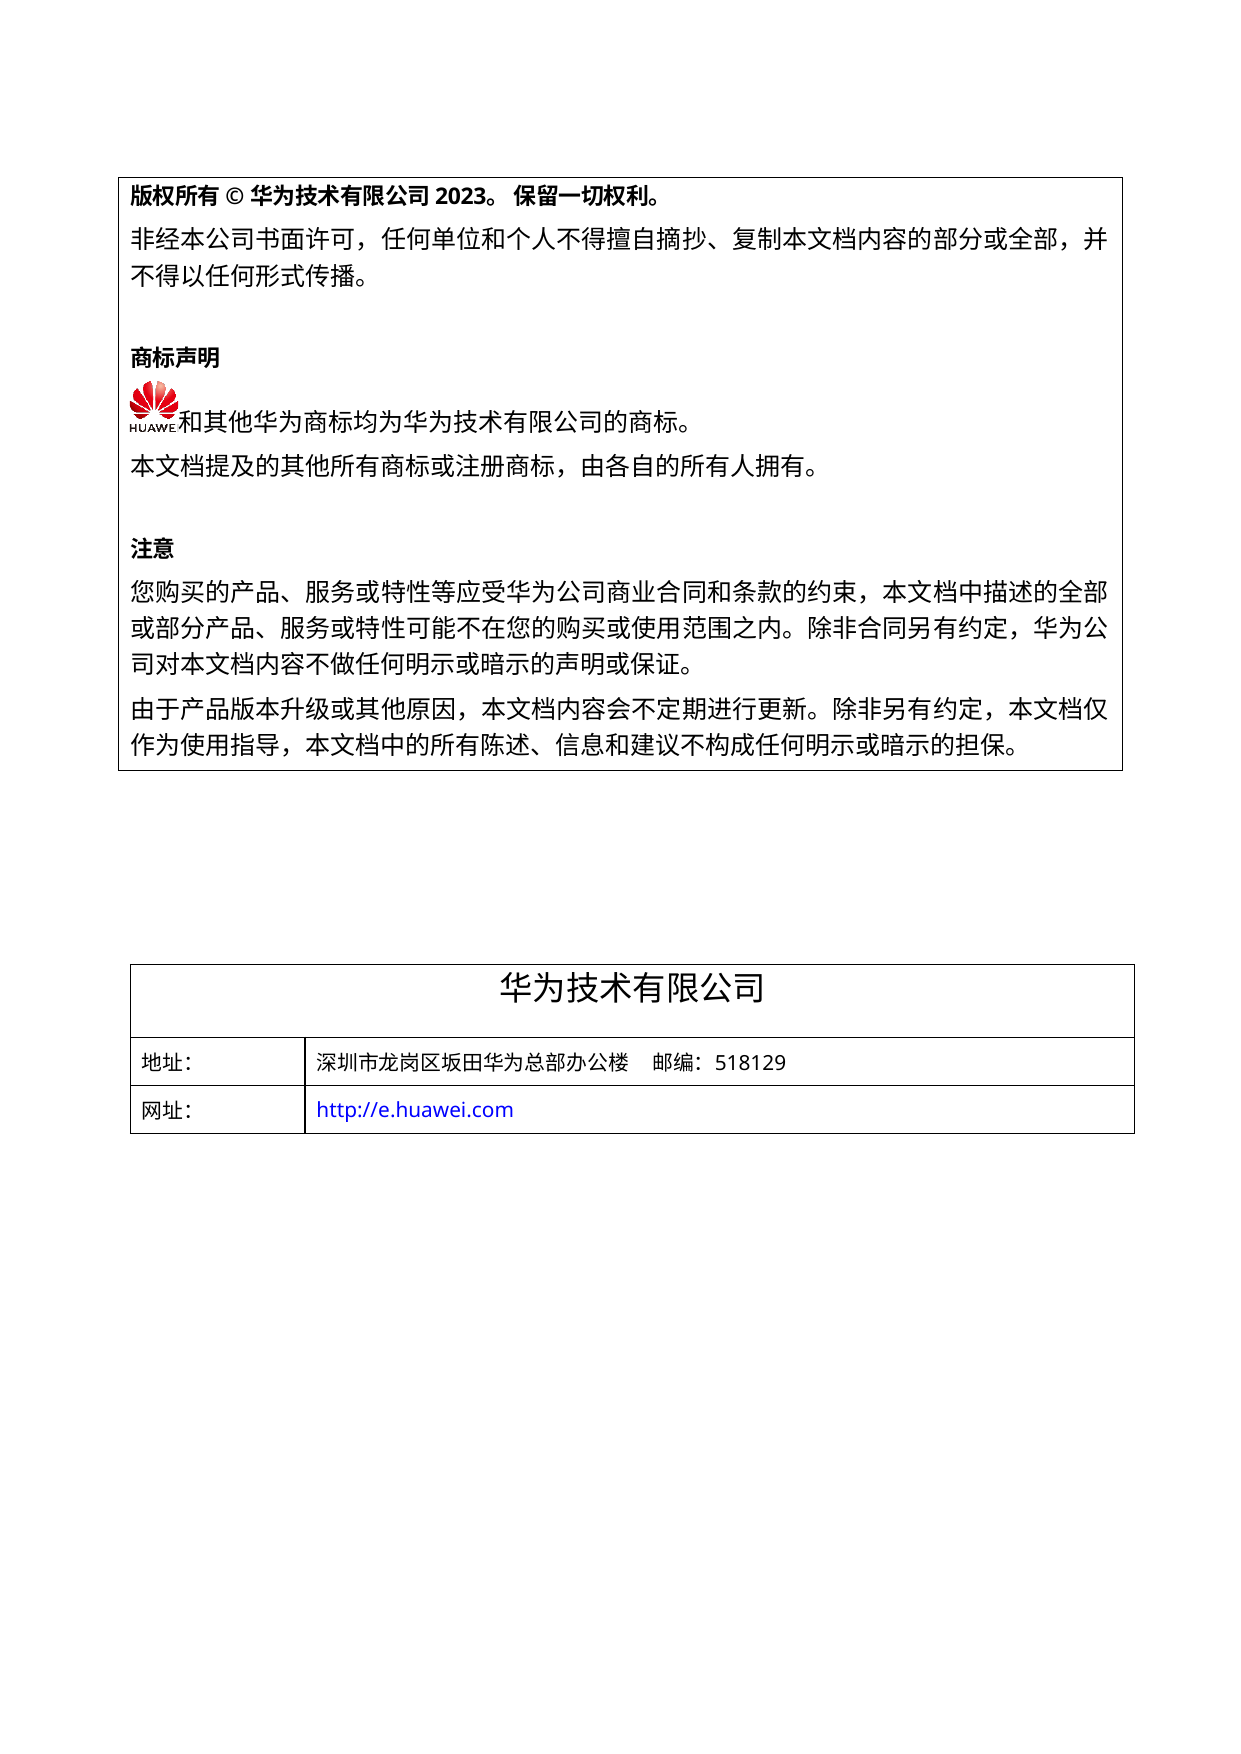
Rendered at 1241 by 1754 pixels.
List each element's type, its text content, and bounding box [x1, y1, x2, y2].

table_cell 深圳市龙岗区坂田华为总部办公楼 邮编：518129 [306, 1038, 1134, 1085]
table_header 华为技术有限公司 [131, 965, 1134, 1037]
picture [129, 381, 179, 432]
table_cell http://e.huawei.com [306, 1086, 1134, 1133]
table_cell 地址： [131, 1038, 304, 1085]
table_header 版权所有 © 华为技术有限公司 2023。 保留一切权利。 非经本公司书面许可，任何单位和个人不得擅自摘抄、复制本文档内容的部分或全部，并不得以任何形式传播。 商标声明 和其他华为商标均为华为技术有限公司的商标。 本文档提及的其他所有商标或注册商标，由各自的所有人拥有。 注意 您购买的产品、服务或特性等应受华为公司商业合同和条款的约束，本文档中描述的全部或部分产品、服务或特性可能不在您的购买或使用范围之内。除非合同另有约定，华为公司对本文档内容不做任何明示或暗示的声明或保证。 由于产品版本升级或其他原因，本文档内容会不定期进行更新。除非另有约定，本文档仅作为使用指导，本文档中的所有陈述、信息和建议不构成任何明示或暗示的担保。 [119, 178, 1122, 770]
table_cell 网址： [131, 1086, 304, 1133]
